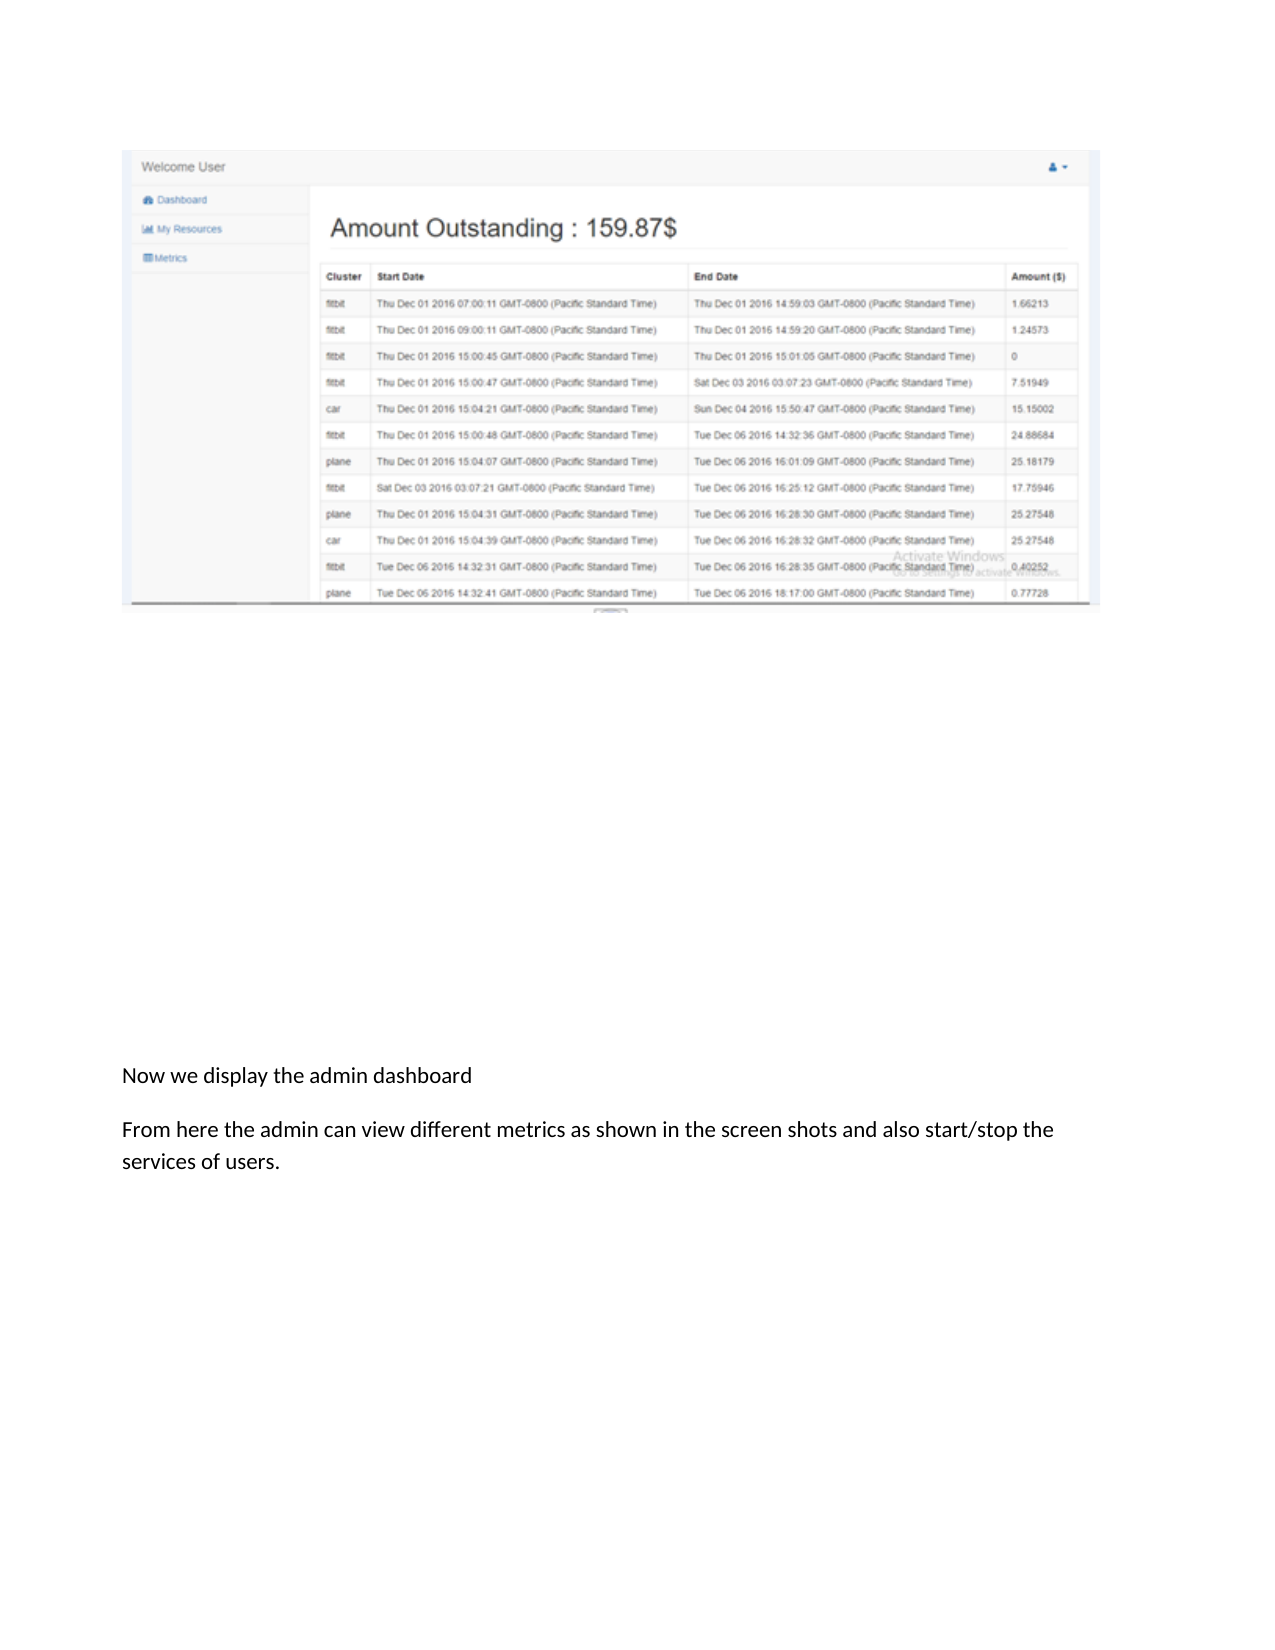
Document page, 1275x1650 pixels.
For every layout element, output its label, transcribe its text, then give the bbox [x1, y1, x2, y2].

text Now we display the admin dashboard [122, 1062, 1125, 1090]
picture [121, 150, 1100, 613]
text From here the admin can view different metrics as shown in the screen shots and also start/stop the services of users. [122, 1115, 1125, 1175]
